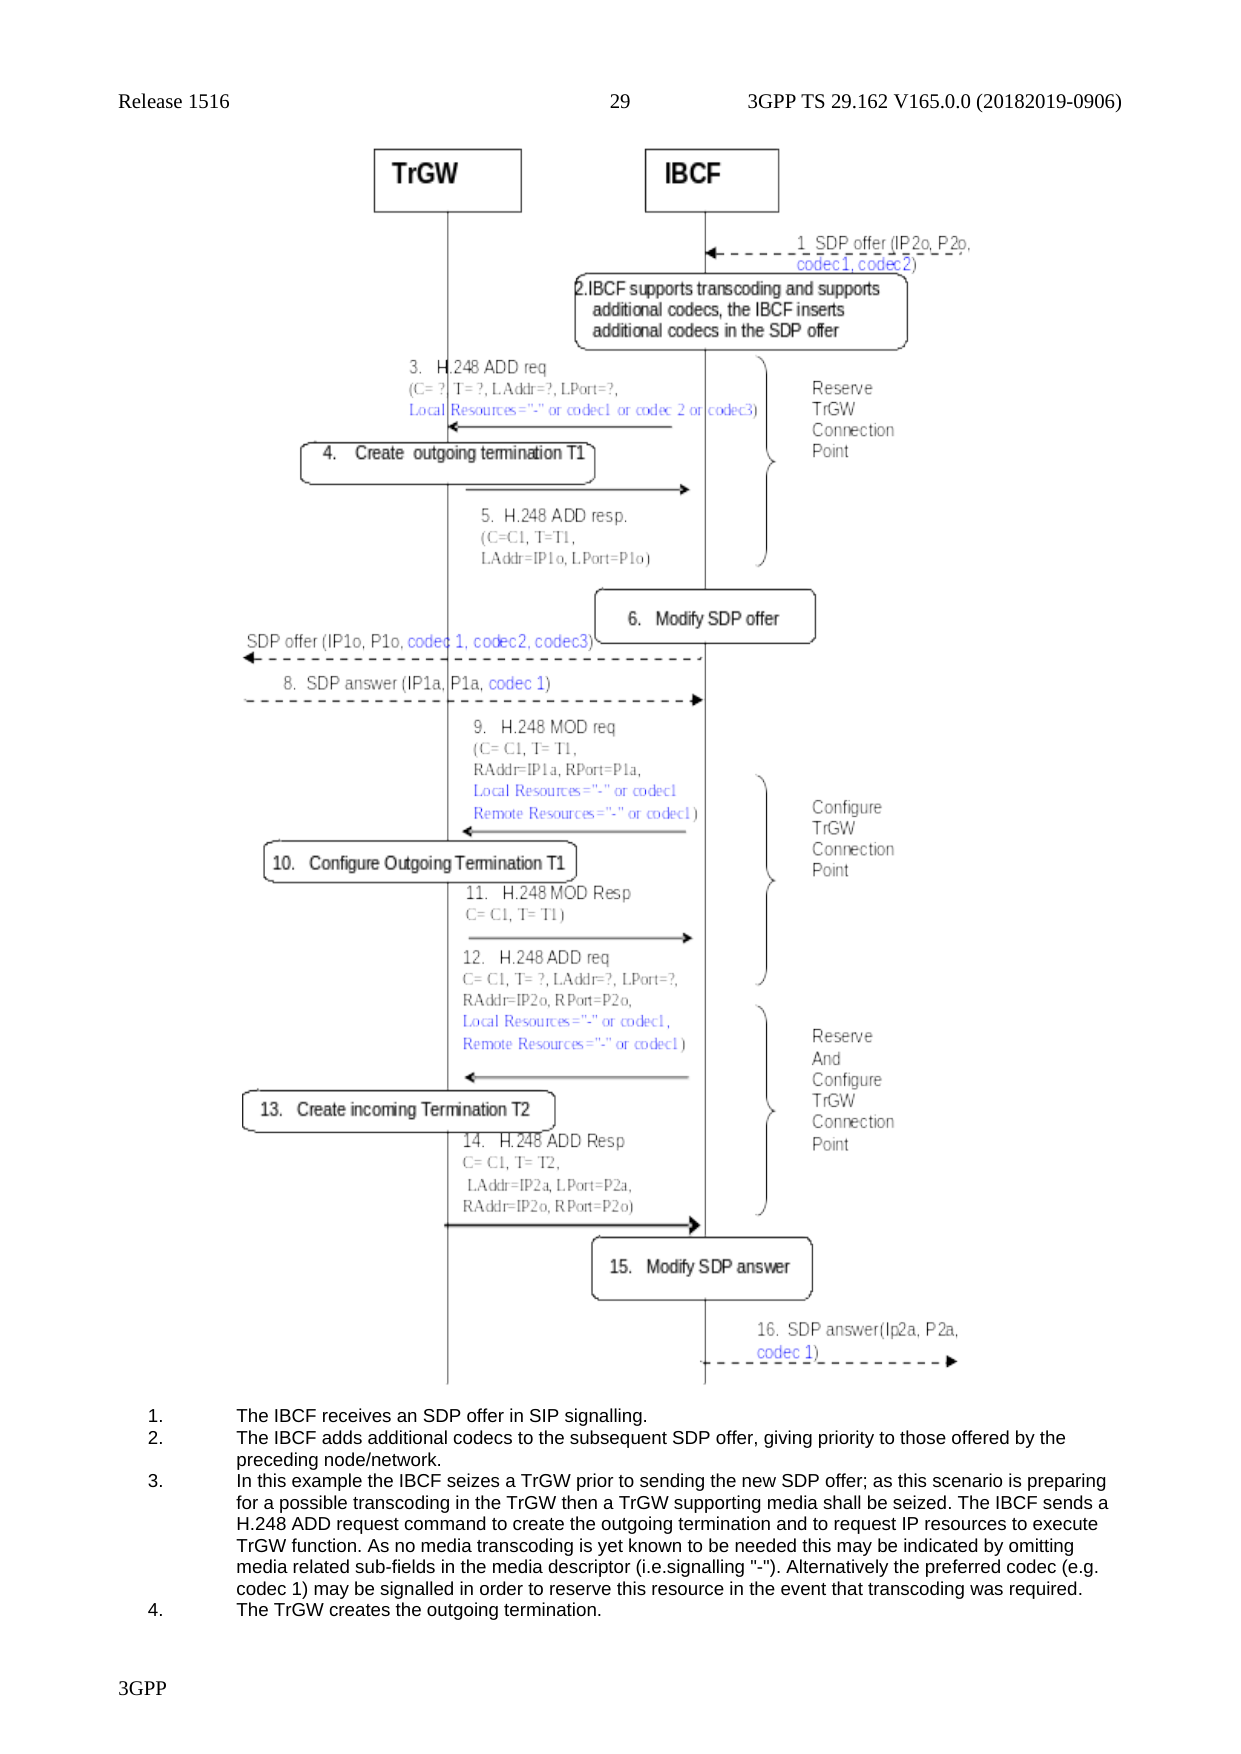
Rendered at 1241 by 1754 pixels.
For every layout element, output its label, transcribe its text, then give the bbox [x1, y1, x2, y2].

text 1. The IBCF receives an SDP offer in SIP signalling. [148, 1405, 1122, 1427]
text 4. The TrGW creates the outgoing termination. [148, 1599, 1122, 1621]
text 3. In this example the IBCF seizes a TrGW prior to sending the new SDP offer; as this scenario is preparing for a possible transcoding in the TrGW then a TrGW supporting media shall be seized. The IBCF sends a H.248 ADD request command to create the outgoing termination and to request IP resources to execute TrGW function. As no media transcoding is yet known to be needed this may be indicated by omitting media related sub-fields in the media descriptor (i.e.signalling "-"). Alternatively the preferred codec (e.g. codec 1) may be signalled in order to reserve this resource in the event that transcoding was required. [148, 1470, 1122, 1599]
text 2. The IBCF adds additional codecs to the subsequent SDP offer, giving priority to those offered by the preceding node/network. [148, 1427, 1122, 1470]
